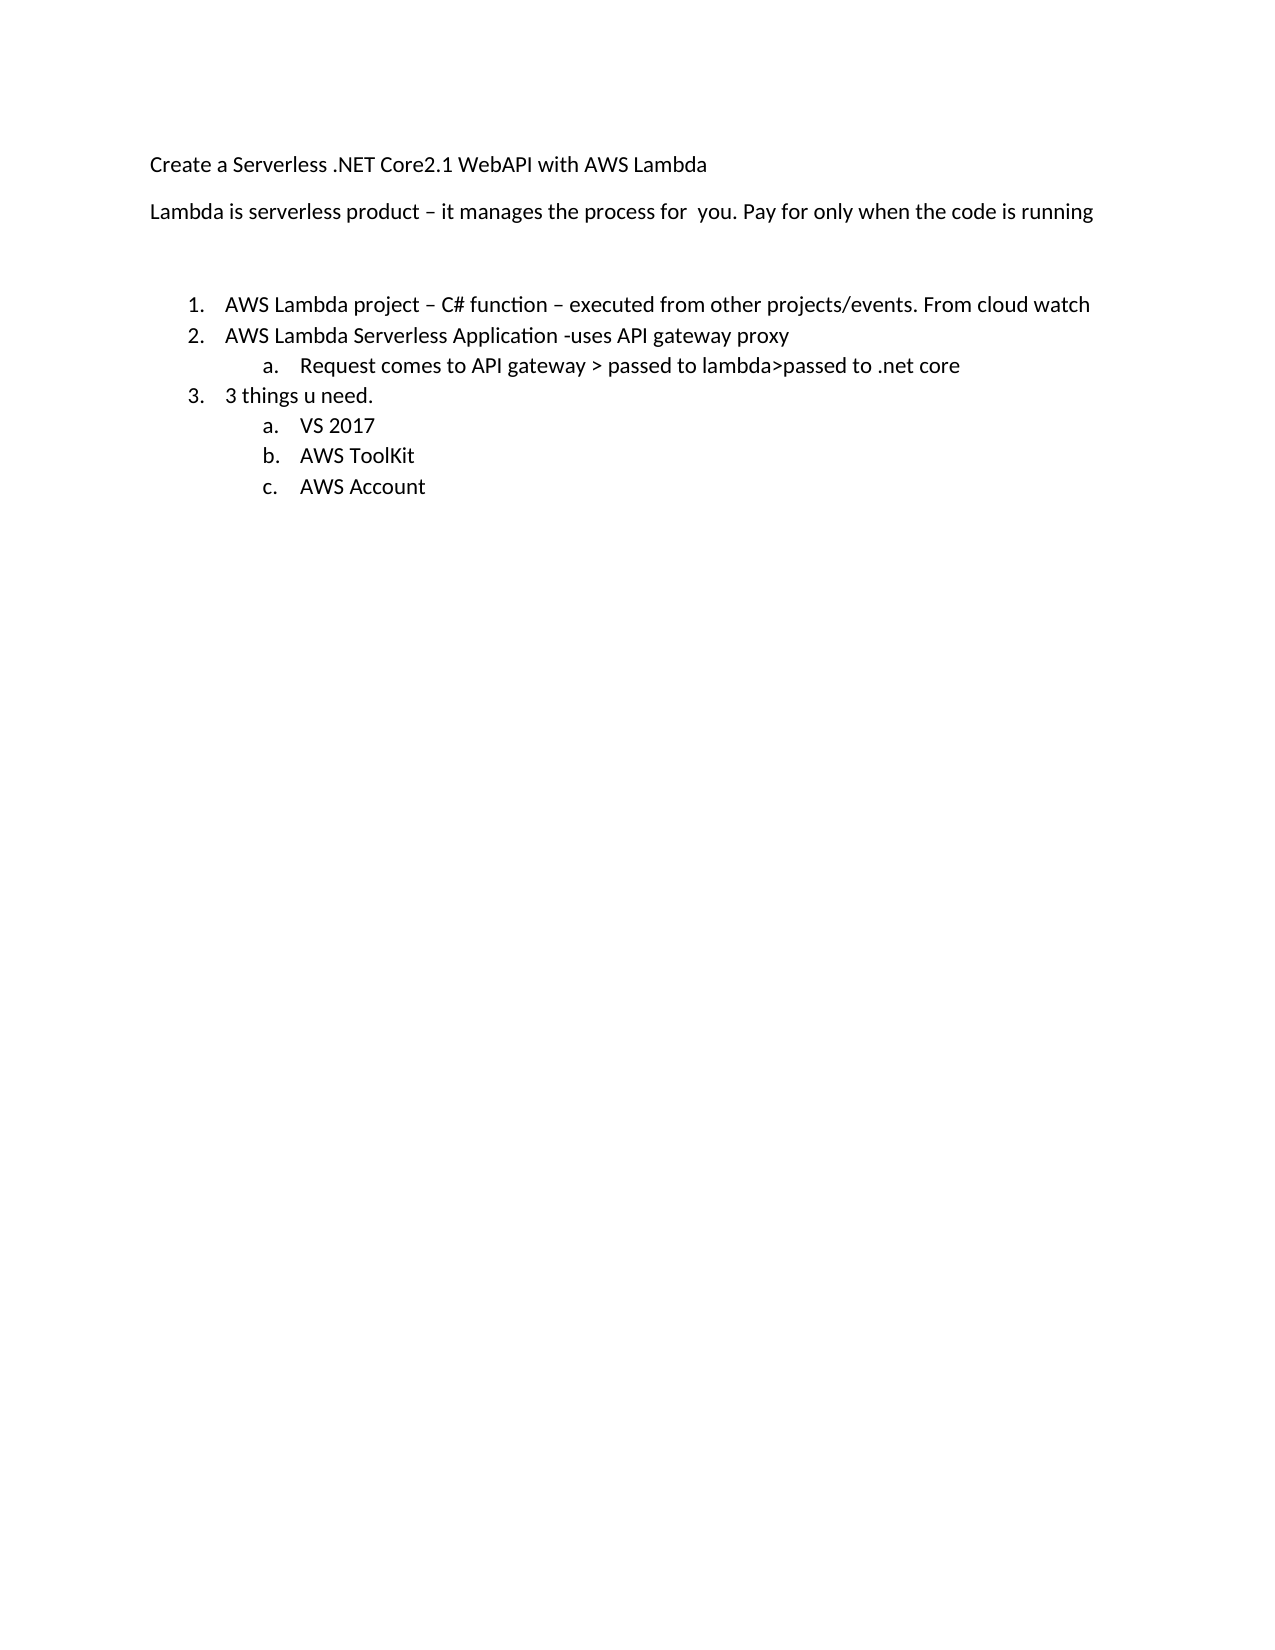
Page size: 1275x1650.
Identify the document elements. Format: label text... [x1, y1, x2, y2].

list 3 things u need. [187, 381, 1125, 409]
list AWS ToolKit [262, 442, 1125, 470]
list AWS Lambda Serverless Application -uses API gateway proxy [187, 321, 1125, 349]
list AWS Account [262, 472, 1125, 500]
list VS 2017 [262, 411, 1125, 439]
list AWS Lambda project – C# function – executed from other projects/events. From cloud watch [187, 291, 1125, 319]
text Lambda is serverless product – it manages the process for you. Pay for only when the code is running [150, 197, 1125, 225]
text Create a Serverless .NET Core2.1 WebAPI with AWS Lambda [150, 150, 1125, 178]
list Request comes to API gateway > passed to lambda>passed to .net core [262, 351, 1125, 379]
